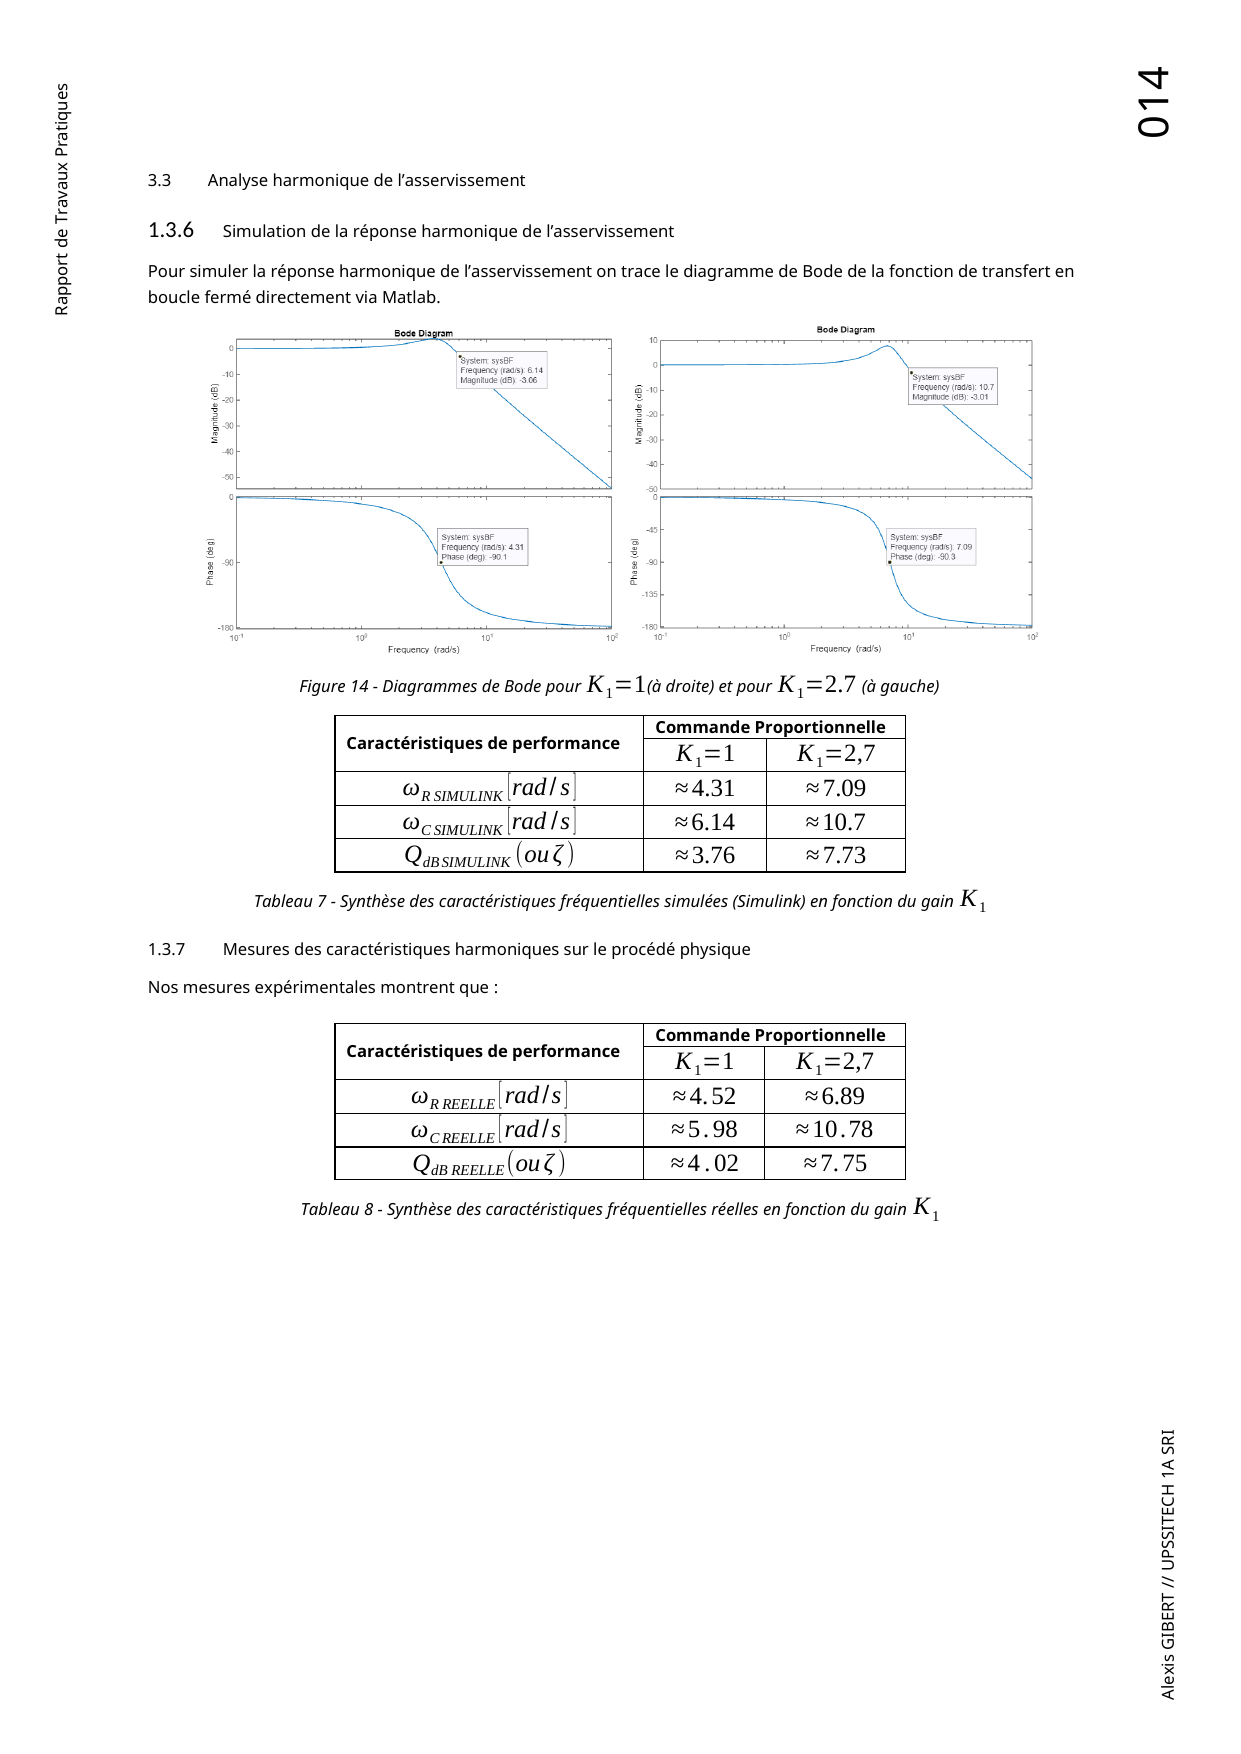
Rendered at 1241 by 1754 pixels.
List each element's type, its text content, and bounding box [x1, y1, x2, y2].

table_cell [765, 1047, 905, 1079]
text Figure 14 - Diagrammes de Bode pour (à droite) et pour (à gauche) [148, 671, 1093, 702]
table_cell [644, 739, 766, 771]
table_cell [767, 839, 905, 871]
table_cell [765, 1148, 905, 1179]
table_header Commande Proportionnelle [644, 1024, 905, 1046]
text Nos mesures expérimentales montrent que : [148, 976, 1093, 998]
table_cell [336, 1148, 643, 1179]
table_cell [336, 806, 643, 838]
table_cell [336, 1114, 643, 1146]
subtitle Simulation de la réponse harmonique de l’asservissement [148, 215, 1093, 243]
table_header Caractéristiques de performance [336, 716, 643, 771]
table_cell [644, 806, 766, 838]
subtitle Mesures des caractéristiques harmoniques sur le procédé physique [148, 937, 1093, 960]
table_cell [765, 1114, 905, 1146]
picture [193, 324, 1047, 655]
table_cell [767, 806, 905, 838]
table_cell [336, 772, 643, 804]
table_cell [644, 1114, 764, 1146]
table_cell [644, 839, 766, 871]
text Pour simuler la réponse harmonique de l’asservissement on trace le diagramme de Bode de la fonction de transfert en boucle fermé directement via Matlab. [148, 260, 1093, 309]
text Tableau 7 - Synthèse des caractéristiques fréquentielles simulées (Simulink) en fonction du gain [148, 885, 1093, 916]
table_cell [644, 772, 766, 804]
table_cell [644, 1080, 764, 1112]
table_cell [644, 1047, 764, 1079]
subtitle Analyse harmonique de l’asservissement [148, 168, 1093, 191]
table_cell [336, 839, 643, 871]
table_header Caractéristiques de performance [336, 1024, 643, 1079]
table_header Commande Proportionnelle [644, 716, 905, 738]
table_cell [336, 1080, 643, 1112]
table_cell [767, 772, 905, 804]
text Tableau 8 - Synthèse des caractéristiques fréquentielles réelles en fonction du gain [148, 1193, 1093, 1224]
table_cell [644, 1148, 764, 1179]
table_cell [767, 739, 905, 771]
table_cell [765, 1080, 905, 1112]
